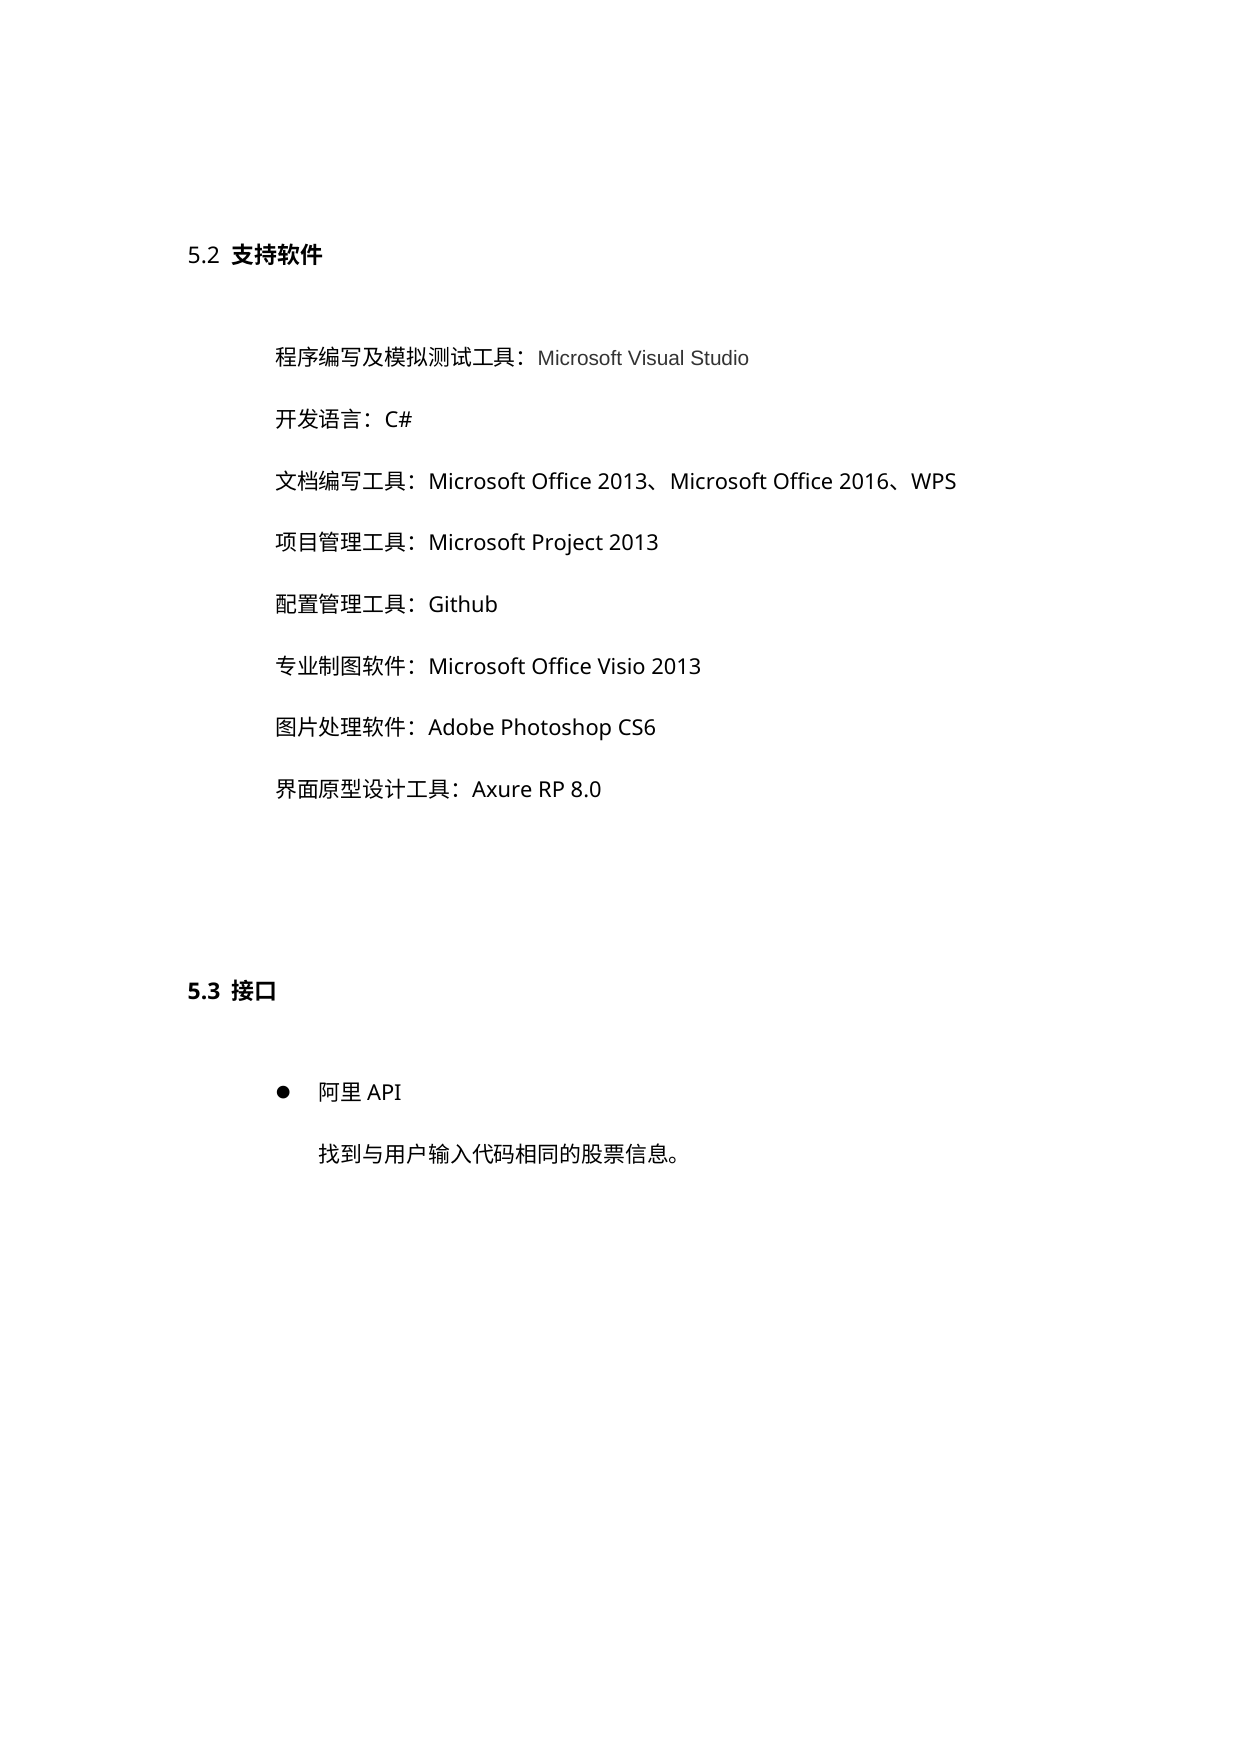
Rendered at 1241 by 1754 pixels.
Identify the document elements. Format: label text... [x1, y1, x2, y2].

text 图片处理软件：Adobe Photoshop CS6 [231, 710, 1053, 742]
text 专业制图软件：Microsoft Office Visio 2013 [231, 648, 1053, 681]
text 配置管理工具：Github [231, 587, 1053, 619]
text 开发语言：C# [231, 402, 1053, 434]
text 项目管理工具：Microsoft Project 2013 [231, 525, 1053, 557]
text 找到与用户输入代码相同的股票信息。 [275, 1137, 1053, 1169]
text 程序编写及模拟测试工具：Microsoft Visual Studio [231, 340, 1053, 372]
text 文档编写工具：Microsoft Office 2013、Microsoft Office 2016、WPS [231, 463, 1053, 496]
subtitle 支持软件 [187, 222, 1053, 287]
list 阿里API [275, 1075, 1053, 1108]
text 界面原型设计工具：Axure RP 8.0 [231, 772, 1053, 804]
subtitle 接口 [187, 957, 1053, 1022]
